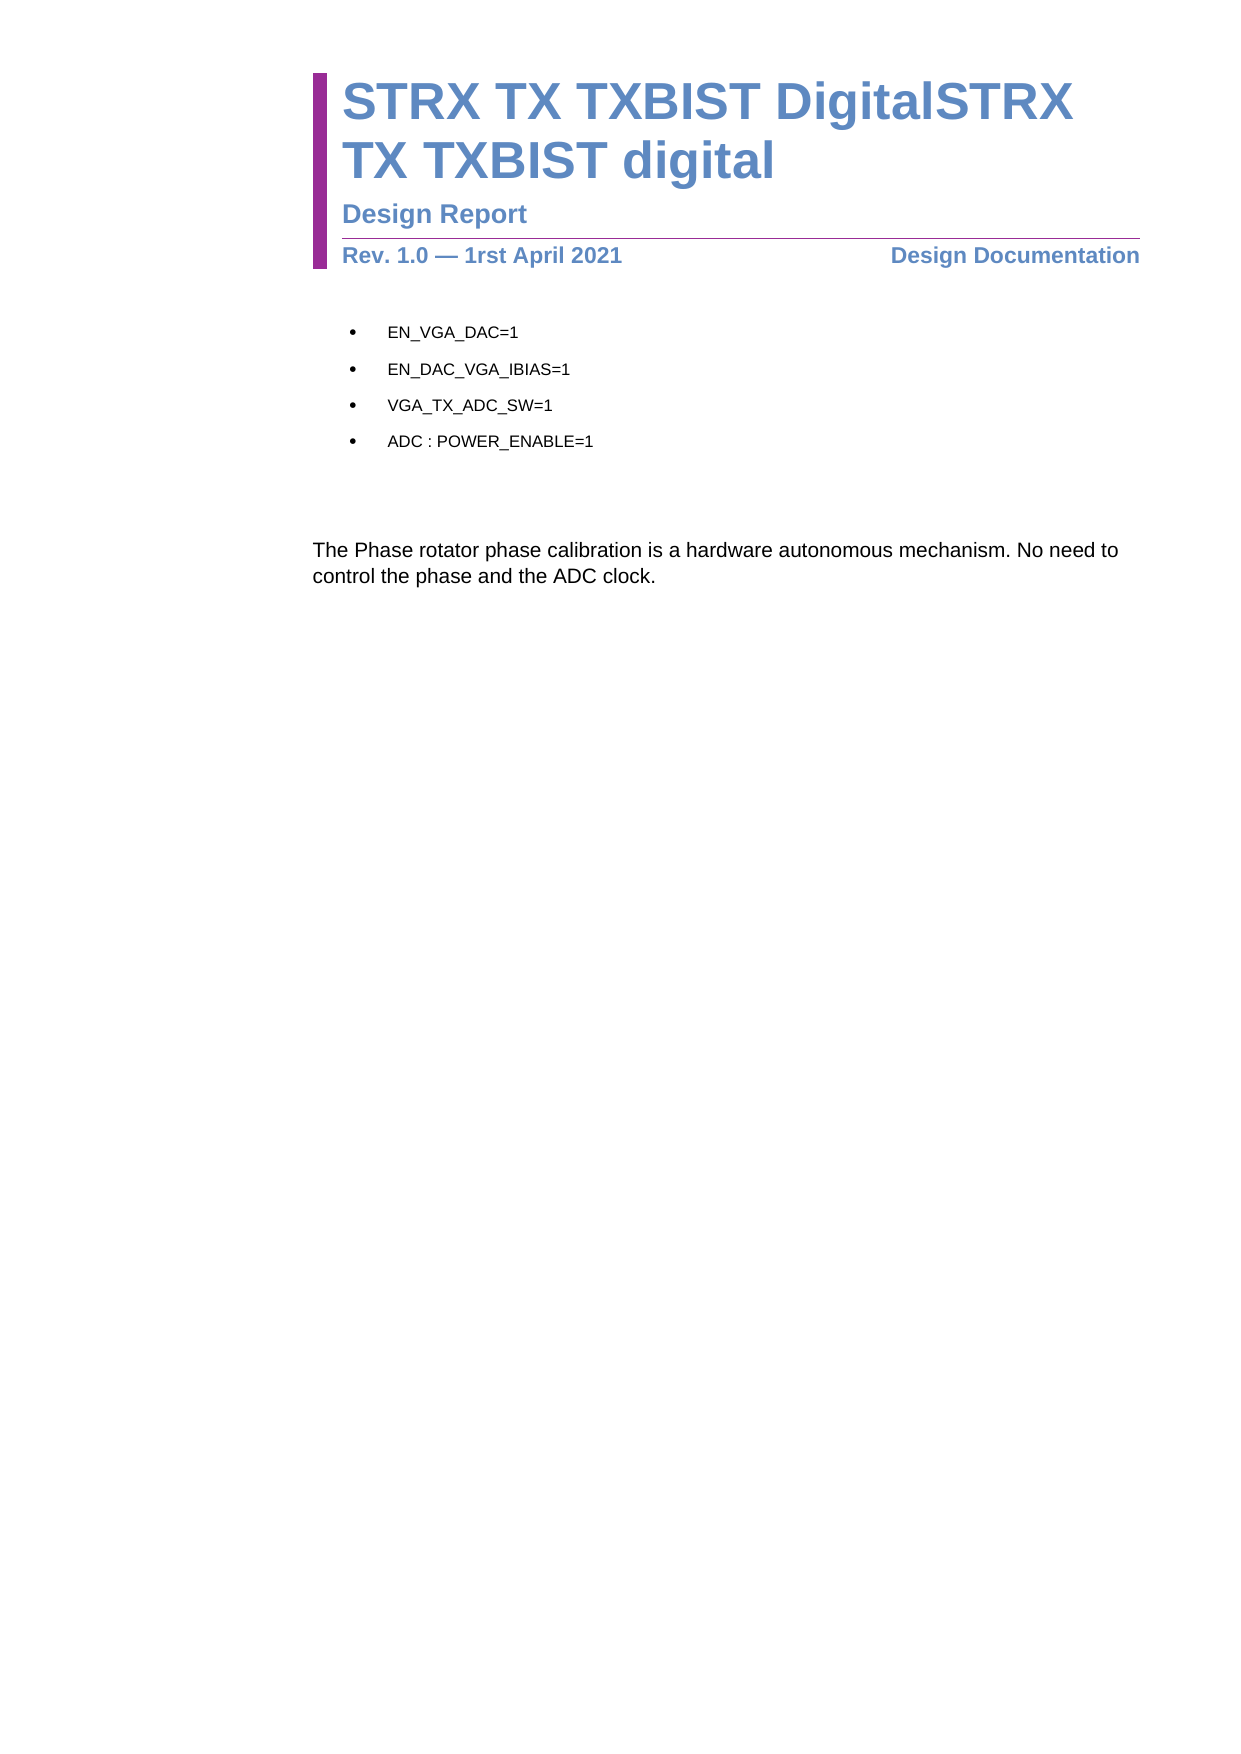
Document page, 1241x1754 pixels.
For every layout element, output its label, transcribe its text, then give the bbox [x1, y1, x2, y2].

list EN_VGA_DAC=1 [350, 239, 1136, 344]
list ADC : POWER_ENABLE=1 [350, 427, 1136, 453]
list EN_VGA_DAC=1 [350, 198, 1136, 238]
list EN_DAC_VGA_IBIAS=1 [350, 354, 1136, 380]
list VGA_TX_ADC_SW=1 [350, 391, 1136, 417]
text The Phase rotator phase calibration is a hardware autonomous mechanism. No need to control the phase and the ADC clock. [312, 536, 1136, 588]
